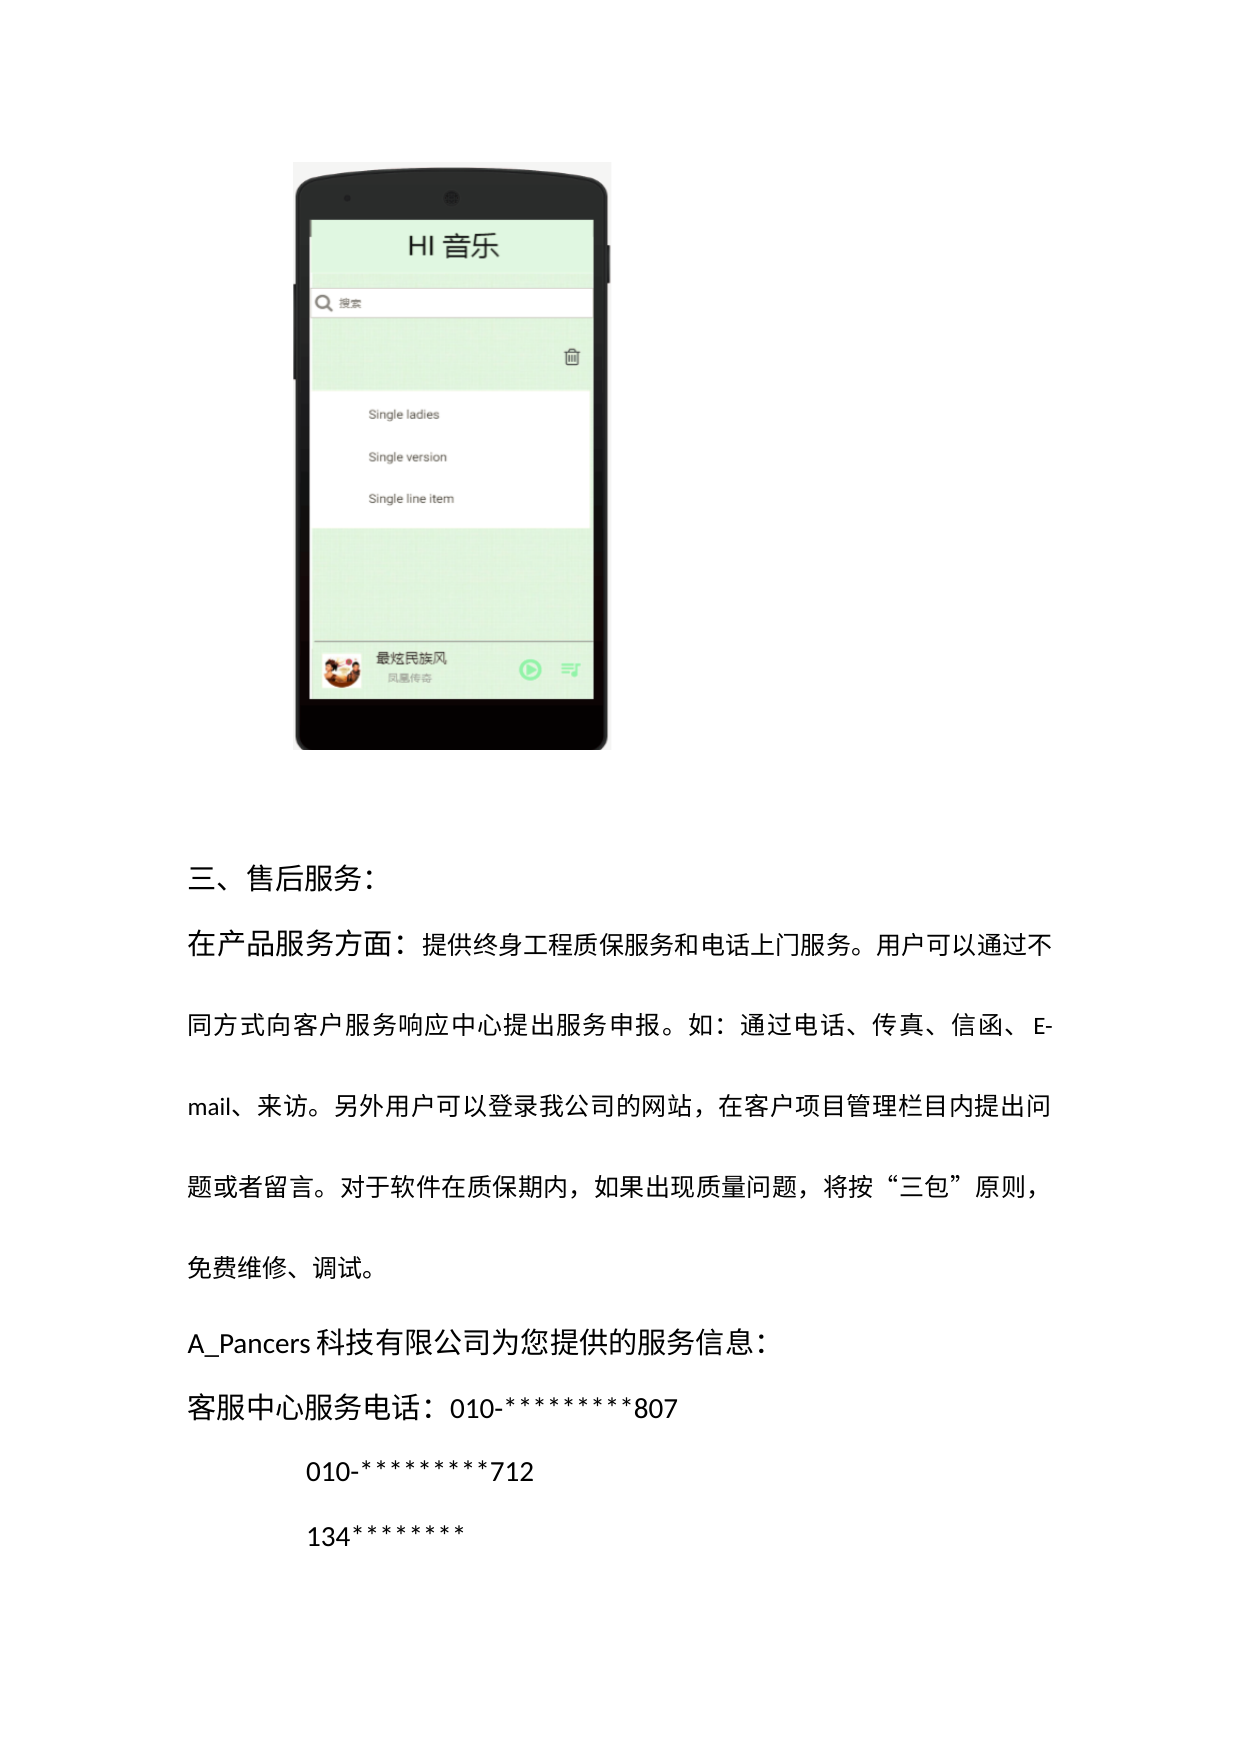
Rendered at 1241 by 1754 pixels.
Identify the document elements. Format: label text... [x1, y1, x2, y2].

list 在产品服务方面：提供终身工程质保服务和电话上门服务。用户可以通过不同方式向客户服务响应中心提出服务申报。如：通过电话、传真、信函、E-mail、来访。另外用户可以登录我公司的网站，在客户项目管理栏目内提出问题或者留言。对于软件在质保期内，如果出现质量问题，将按“三包”原则，免费维修、调试。 [187, 909, 1053, 1299]
picture [293, 162, 612, 750]
list 售后服务： [187, 844, 1053, 909]
list 134******** [187, 1503, 1053, 1568]
list 010-*********712 [187, 1438, 1053, 1503]
list 客服中心服务电话：010-*********807 [187, 1373, 1053, 1438]
list A_Pancers科技有限公司为您提供的服务信息： [187, 1308, 1053, 1373]
